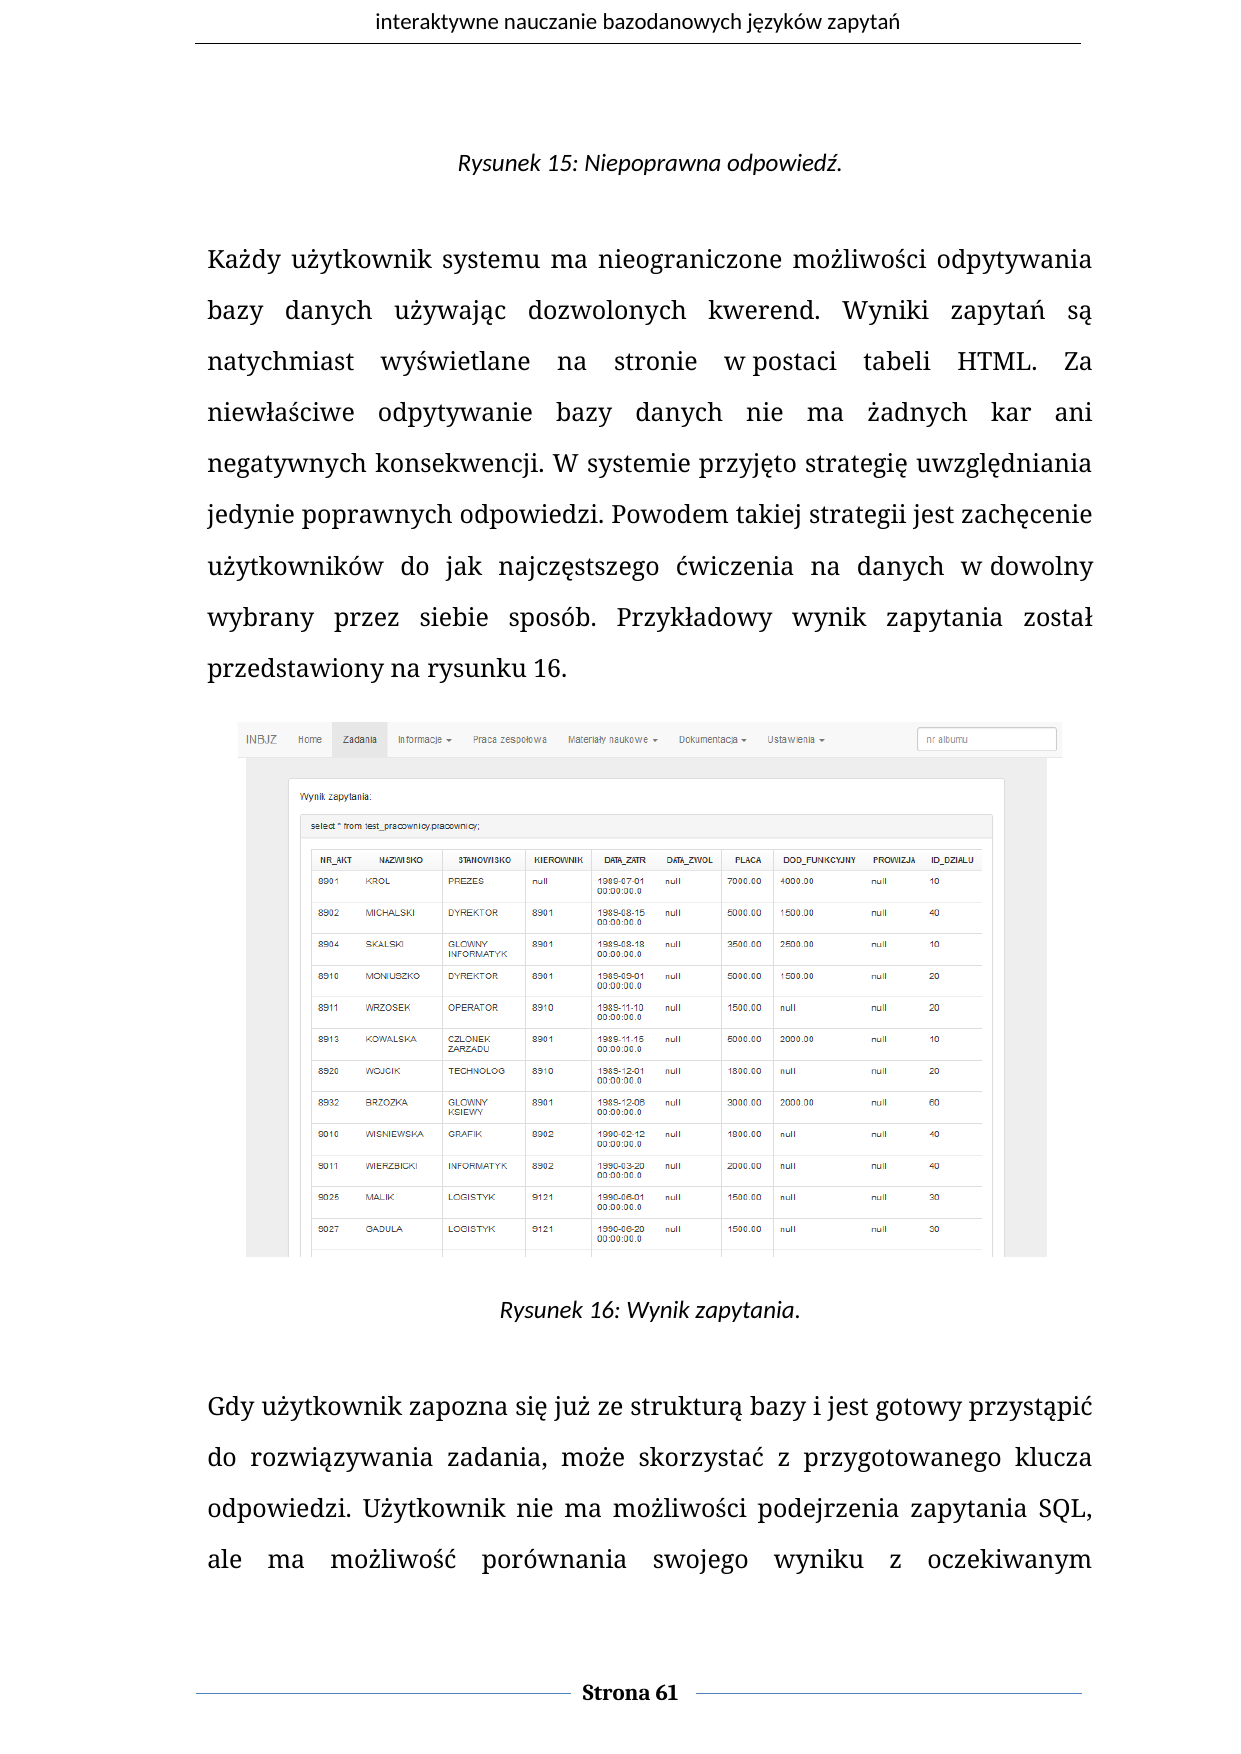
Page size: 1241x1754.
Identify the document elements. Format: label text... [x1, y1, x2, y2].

picture [237, 722, 1063, 1257]
text Rysunek 15: Niepoprawna odpowiedź. [207, 147, 1093, 177]
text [207, 1389, 1093, 1576]
text Rysunek 16: Wynik zapytania. [207, 1294, 1093, 1324]
text Każdy użytkownik systemu ma nieograniczone możliwości odpytywania bazy danych używając dozwolonych kwerend. Wyniki zapytań są natychmiast wyświetlane na stronie w postaci tabeli HTML. Za niewłaściwe odpytywanie bazy danych nie ma żadnych kar ani negatywnych konsekwencji. W systemie przyjęto strategię uwzględniania jedynie poprawnych odpowiedzi. Powodem takiej strategii jest zachęcenie użytkowników do jak najczęstszego ćwiczenia na danych w dowolny wybrany przez siebie sposób. Przykładowy wynik zapytania został przedstawiony na rysunku 16. [207, 242, 1093, 684]
